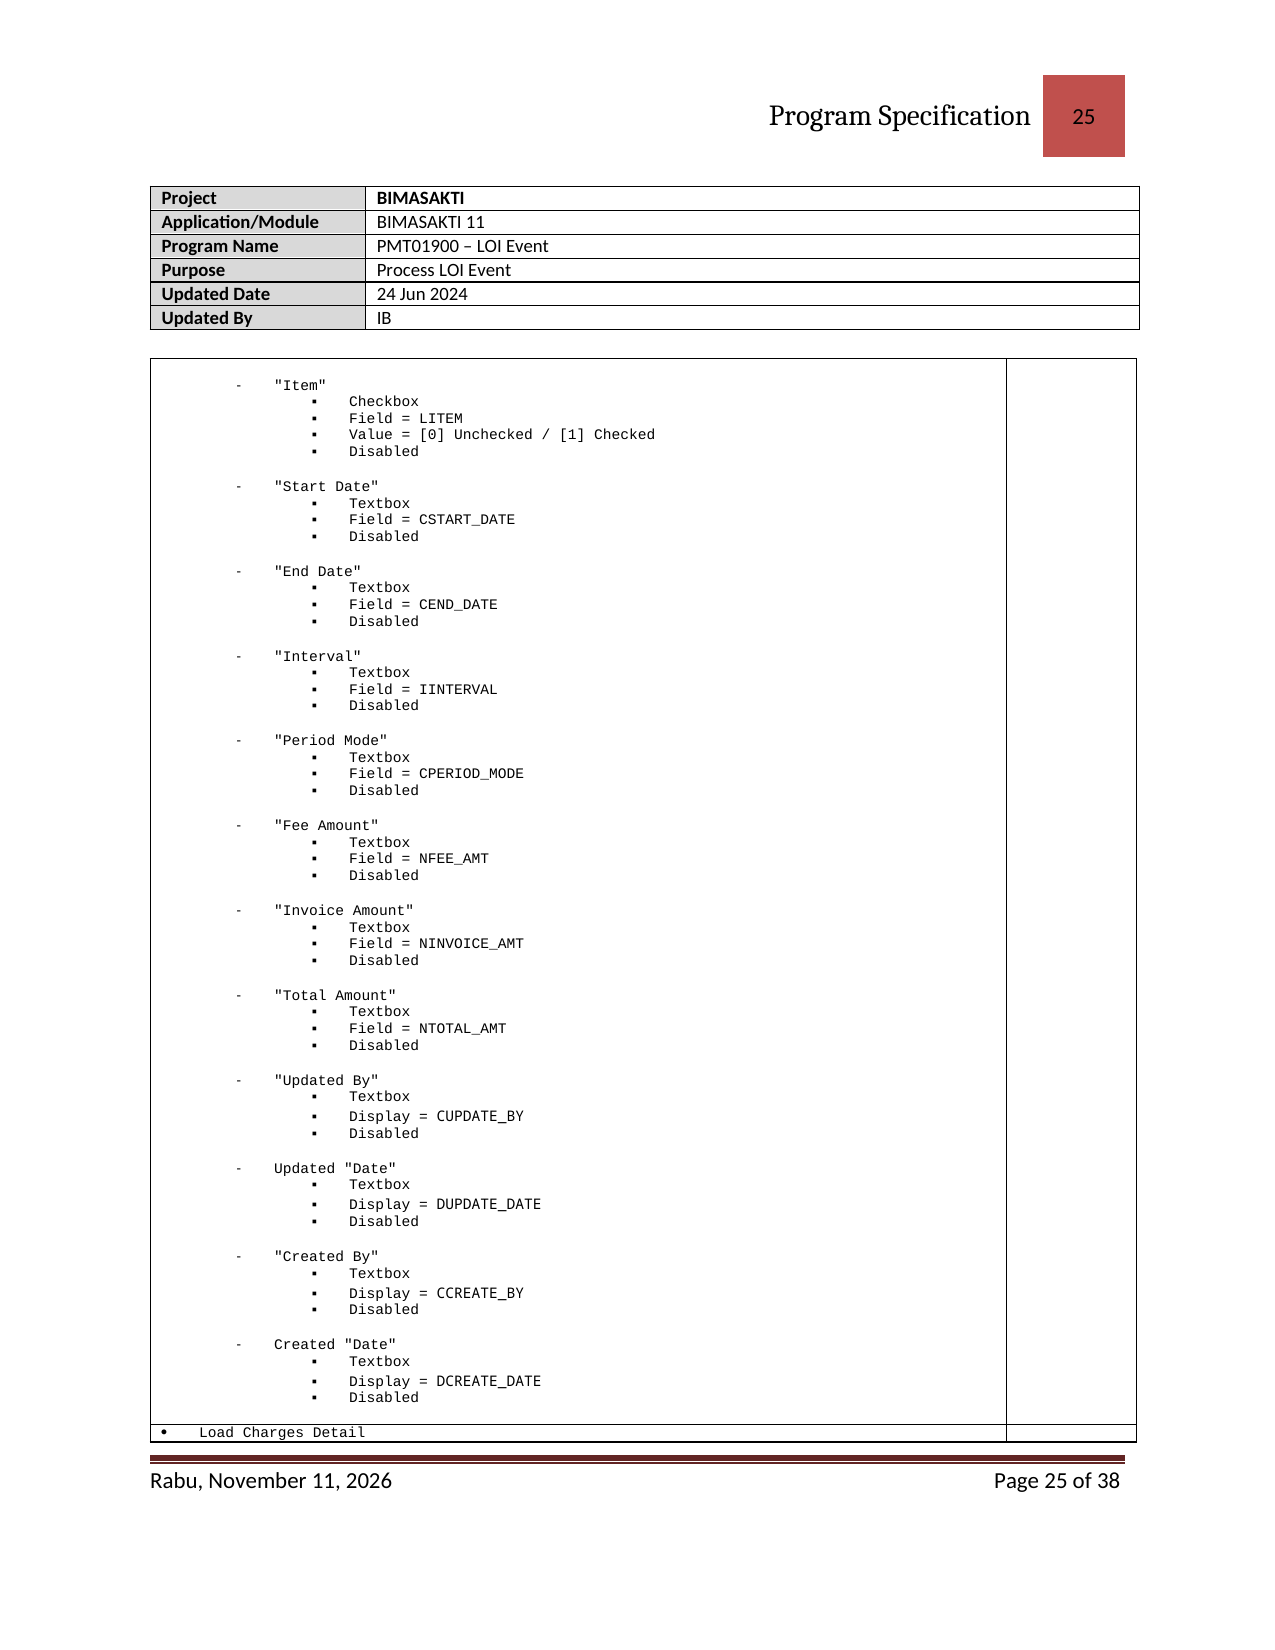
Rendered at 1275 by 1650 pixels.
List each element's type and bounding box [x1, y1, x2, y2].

table_cell [1007, 1425, 1136, 1441]
table_cell [1007, 359, 1136, 1424]
table_cell [151, 359, 1006, 1424]
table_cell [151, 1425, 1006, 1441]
